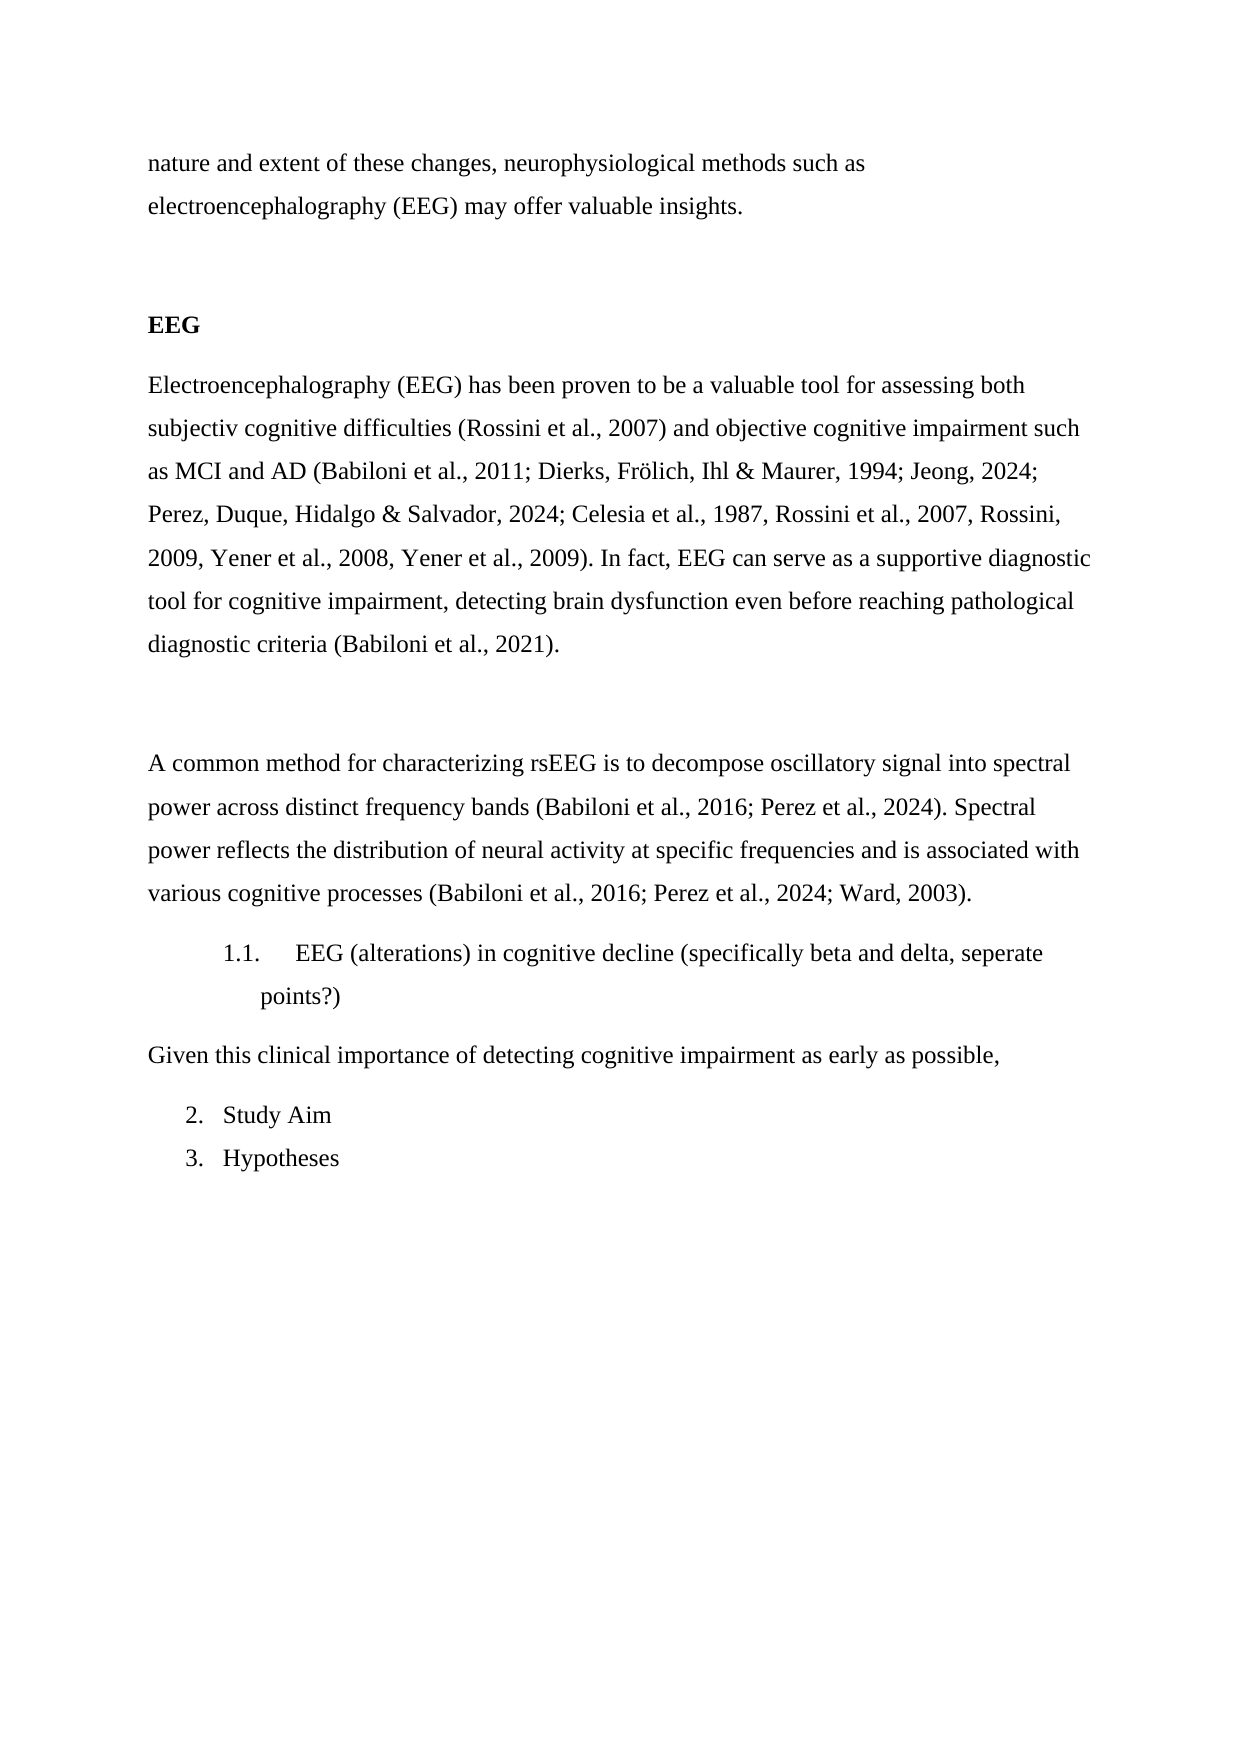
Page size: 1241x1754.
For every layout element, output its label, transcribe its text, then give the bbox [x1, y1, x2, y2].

list Hypotheses [185, 1143, 1093, 1172]
text Given this clinical importance of detecting cognitive impairment as early as possible, [148, 1041, 1093, 1069]
list EEG (alterations) in cognitive decline (specifically beta and delta, seperate points?) [223, 938, 1093, 1009]
text EEG [148, 310, 1093, 339]
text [148, 148, 1093, 219]
text A common method for characterizing rsEEG is to decompose oscillatory signal into spectral power across distinct frequency bands (Babiloni et al., 2016; Perez et al., 2024). Spectral power reflects the distribution of neural activity at specific frequencies and is associated with various cognitive processes (Babiloni et al., 2016; Perez et al., 2024; Ward, 2003). [148, 748, 1093, 907]
text Electroencephalography (EEG) has been proven to be a valuable tool for assessing both subjectiv cognitive difficulties (Rossini et al., 2007) and objective cognitive impairment such as MCI and AD (Babiloni et al., 2011; Dierks, Frölich, Ihl & Maurer, 1994; Jeong, 2024; Perez, Duque, Hidalgo & Salvador, 2024; Celesia et al., 1987, Rossini et al., 2007, Rossini, 2009, Yener et al., 2008, Yener et al., 2009). In fact, EEG can serve as a supportive diagnostic tool for cognitive impairment, detecting brain dysfunction even before reaching pathological diagnostic criteria (Babiloni et al., 2021). [148, 370, 1093, 658]
list Study Aim [185, 1100, 1093, 1129]
